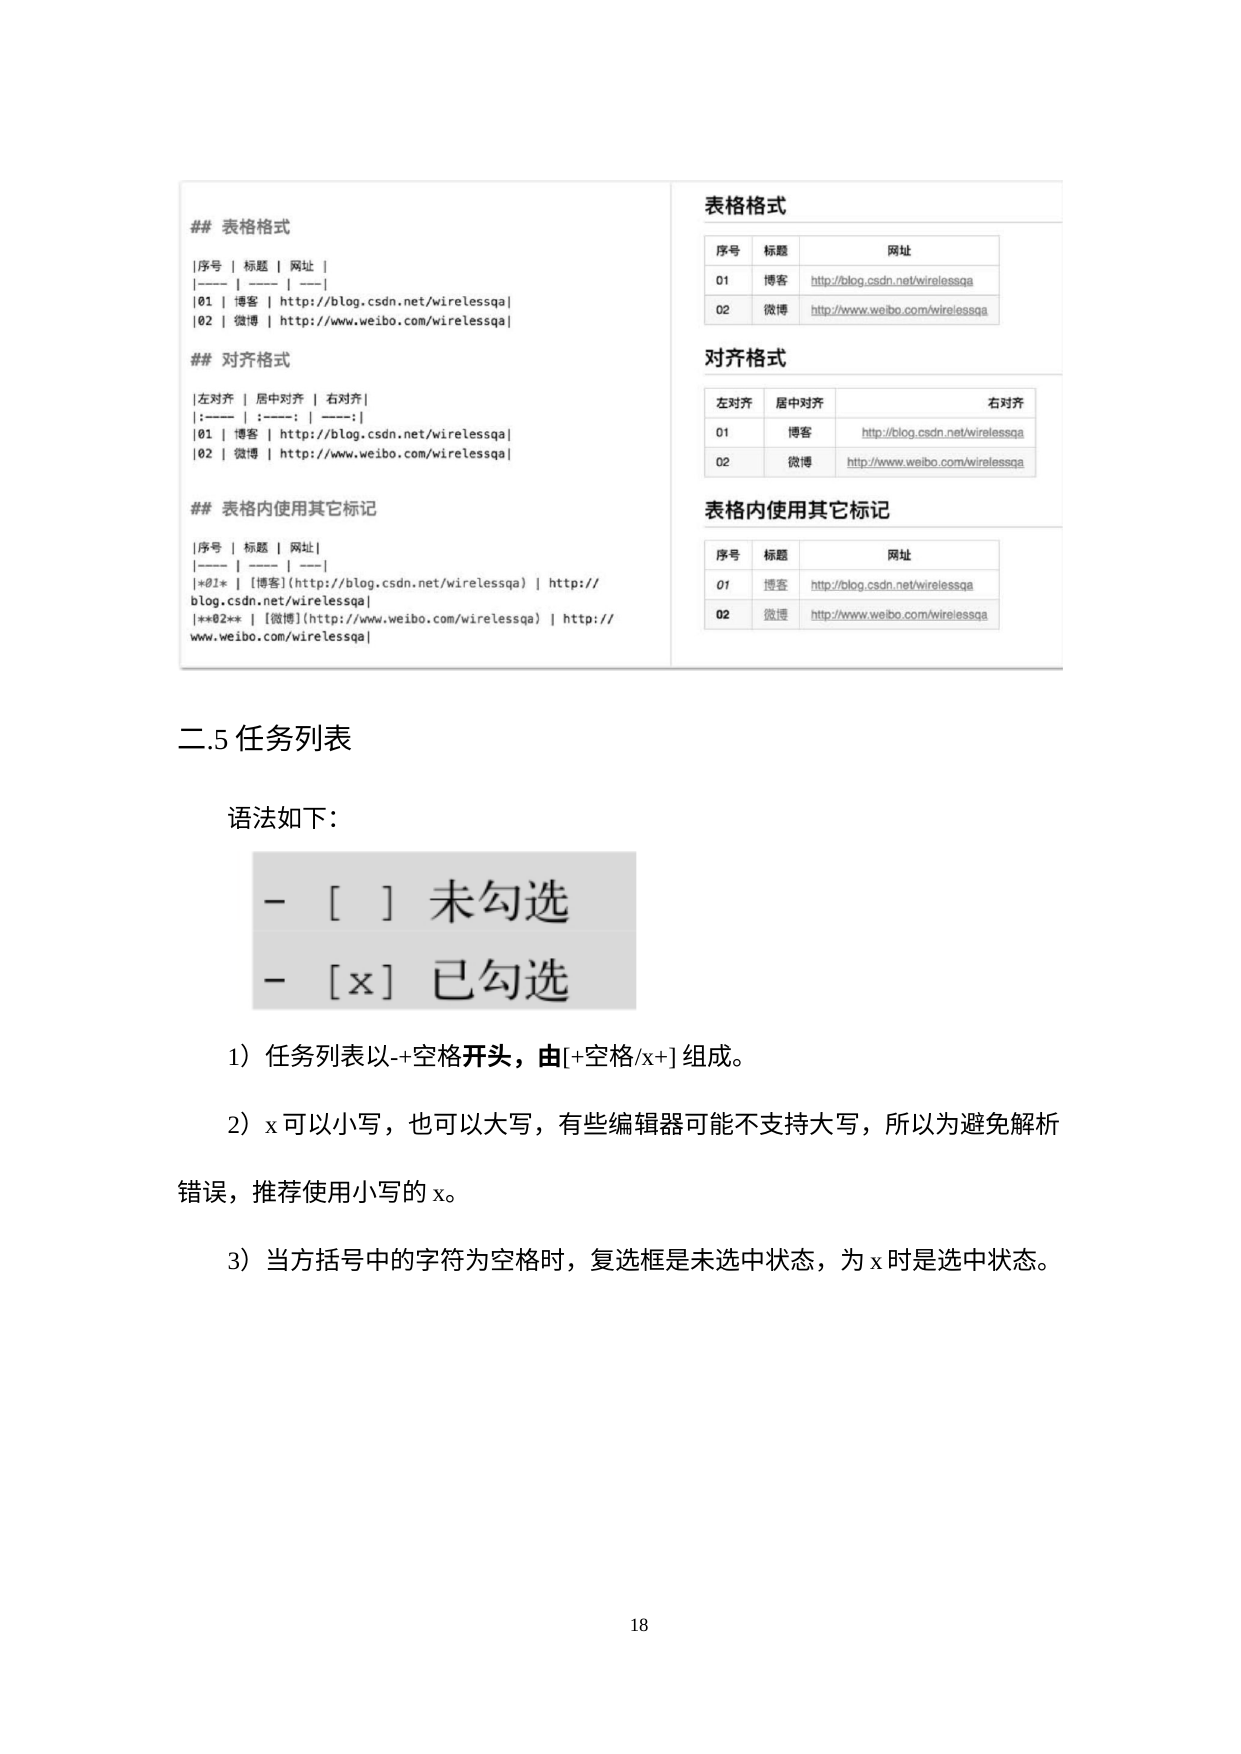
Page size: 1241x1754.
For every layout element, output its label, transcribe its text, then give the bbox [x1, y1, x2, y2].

text 语法如下： [177, 783, 1063, 851]
subtitle 任务列表 [177, 703, 1063, 771]
picture [177, 180, 1063, 671]
text 2）x可以小写，也可以大写，有些编辑器可能不支持大写，所以为避免解析错误，推荐使用小写的x。 [177, 1089, 1063, 1224]
text 3）当方括号中的字符为空格时，复选框是未选中状态，为x时是选中状态。 [177, 1224, 1063, 1292]
picture [227, 851, 637, 1017]
text 1）任务列表以-+空格开头，由[+空格/x+] 组成。 [177, 1021, 1063, 1089]
